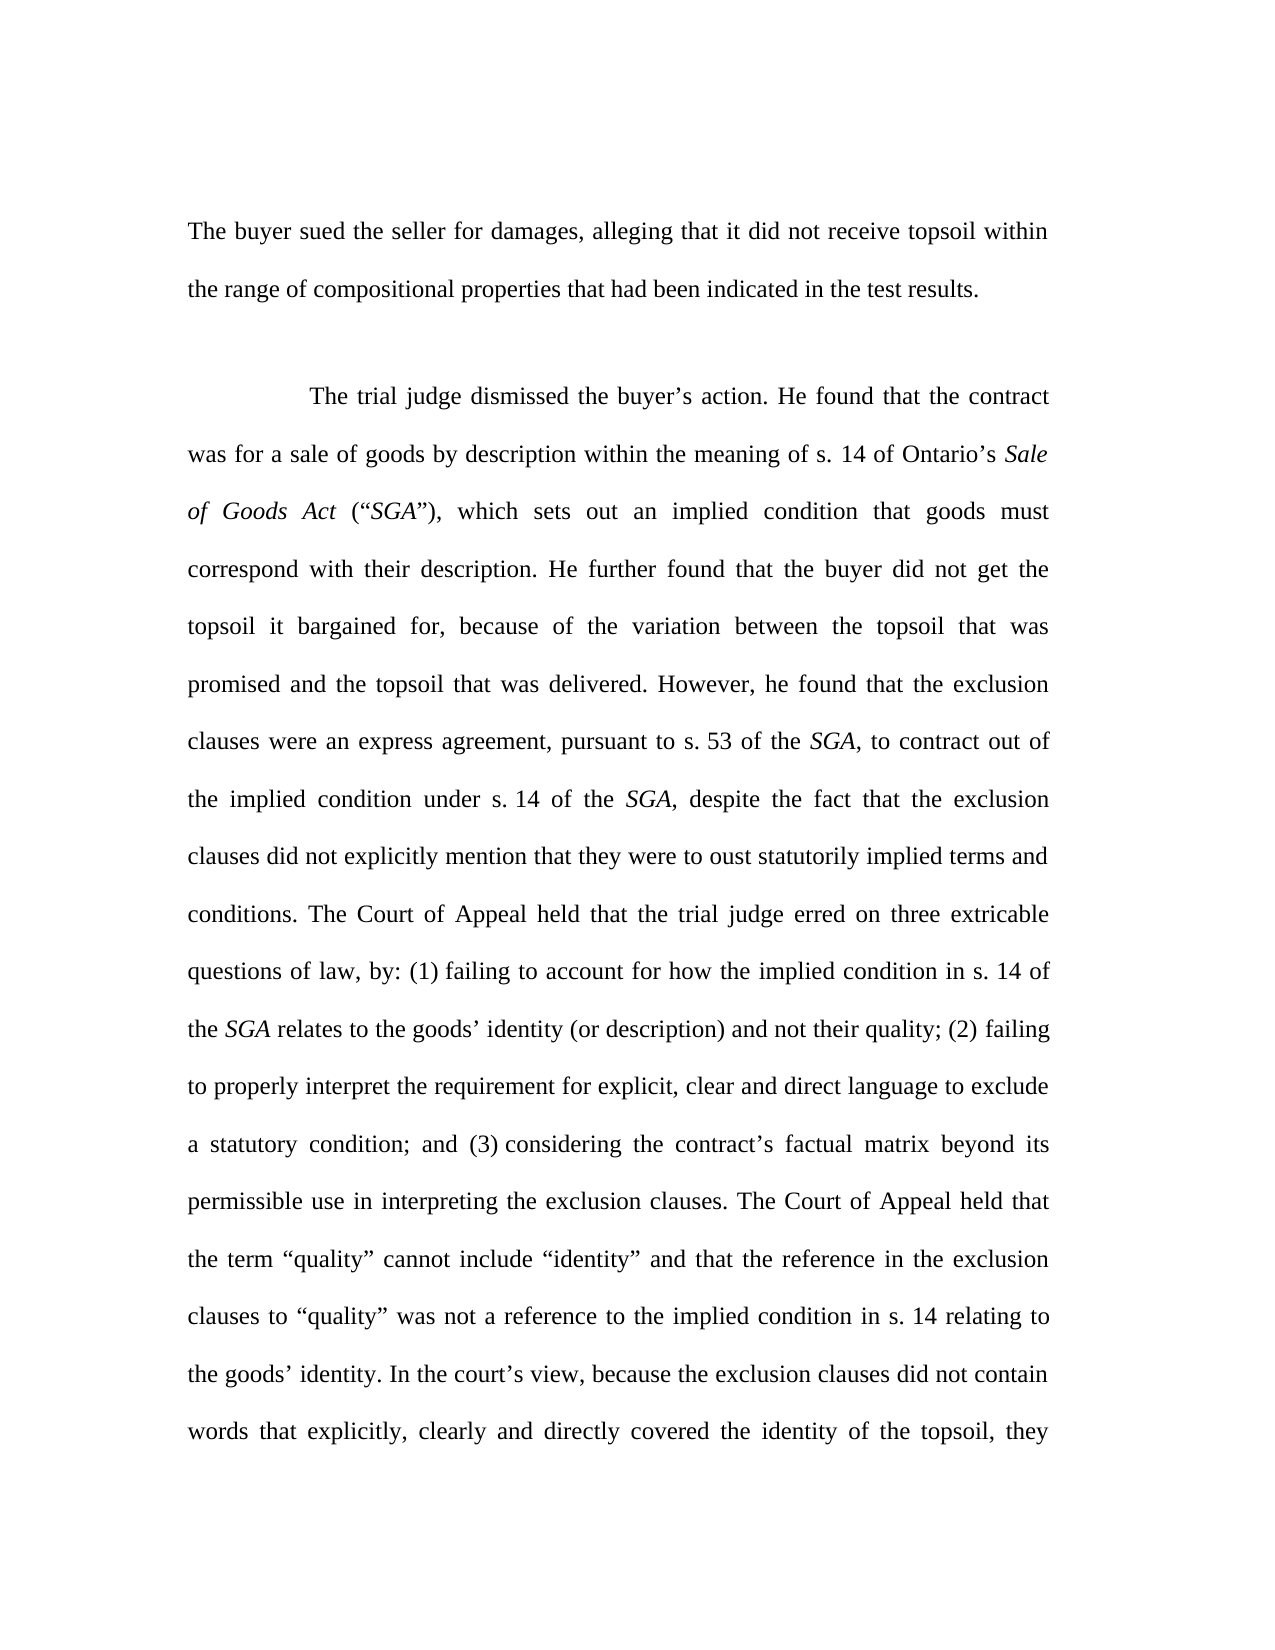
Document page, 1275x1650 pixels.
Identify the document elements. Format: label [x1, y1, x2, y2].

text [187, 216, 1050, 303]
text [187, 381, 1050, 1445]
